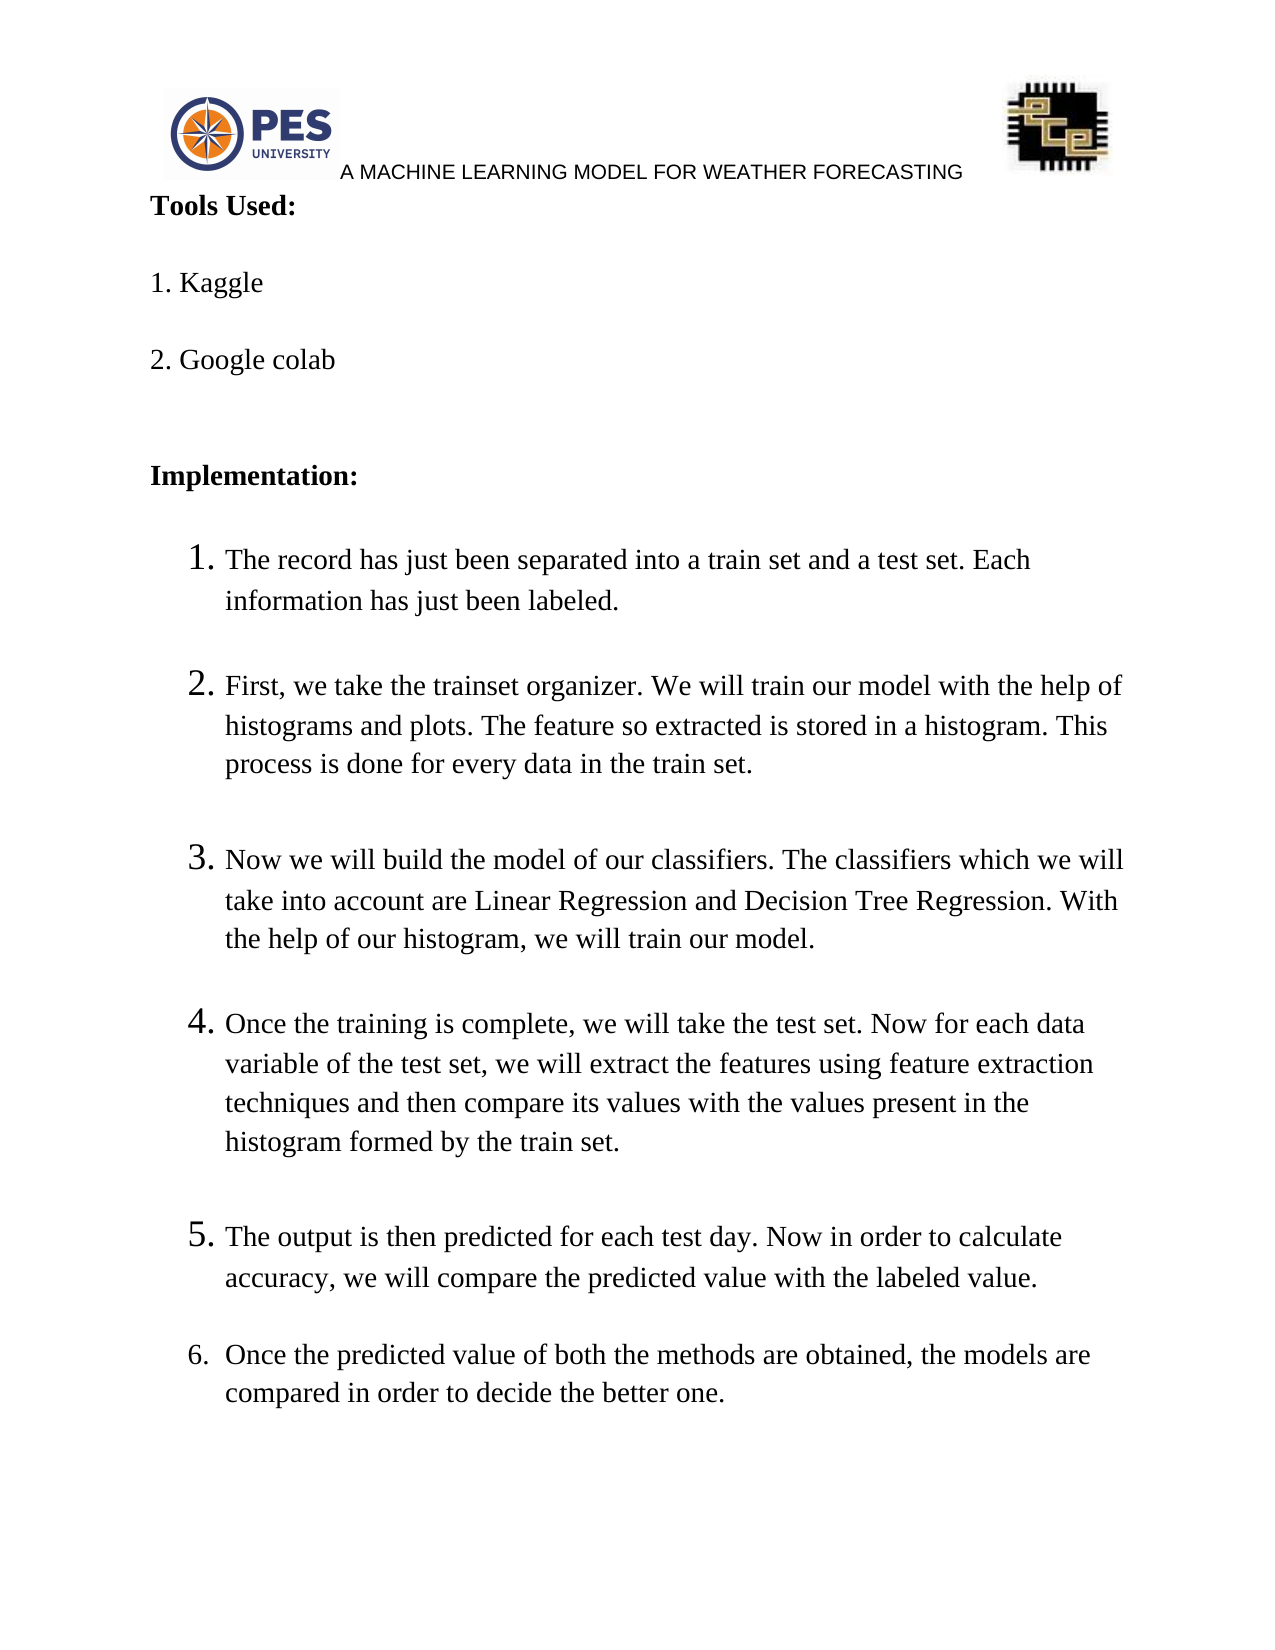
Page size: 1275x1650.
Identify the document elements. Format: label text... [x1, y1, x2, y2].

picture [162, 88, 340, 180]
list The record has just been separated into a train set and a test set. Each information has just been labeled. [187, 535, 1125, 616]
list Once the predicted value of both the methods are obtained, the models are compared in order to decide the better one. [187, 1337, 1125, 1409]
text 1. Kaggle [150, 265, 1125, 298]
text 2. Google colab [150, 342, 1125, 376]
list Now we will build the model of our classifiers. The classifiers which we will take into account are Linear Regression and Decision Tree Regression. With the help of our histogram, we will train our model. [187, 835, 1125, 955]
list The output is then predicted for each test day. Now in order to calculate accuracy, we will compare the predicted value with the labeled value. [187, 1212, 1125, 1293]
picture [1001, 75, 1113, 180]
list First, we take the trainset organizer. We will train our model with the help of histograms and plots. The feature so extracted is stored in a histogram. This process is done for every data in the train set. [187, 660, 1125, 780]
list Once the training is complete, we will take the test set. Now for each data variable of the test set, we will extract the features using feature extraction techniques and then compare its values with the values present in the histogram formed by the train set. [187, 998, 1125, 1157]
text Implementation: [150, 458, 1125, 491]
text Tools Used: [150, 188, 1125, 221]
